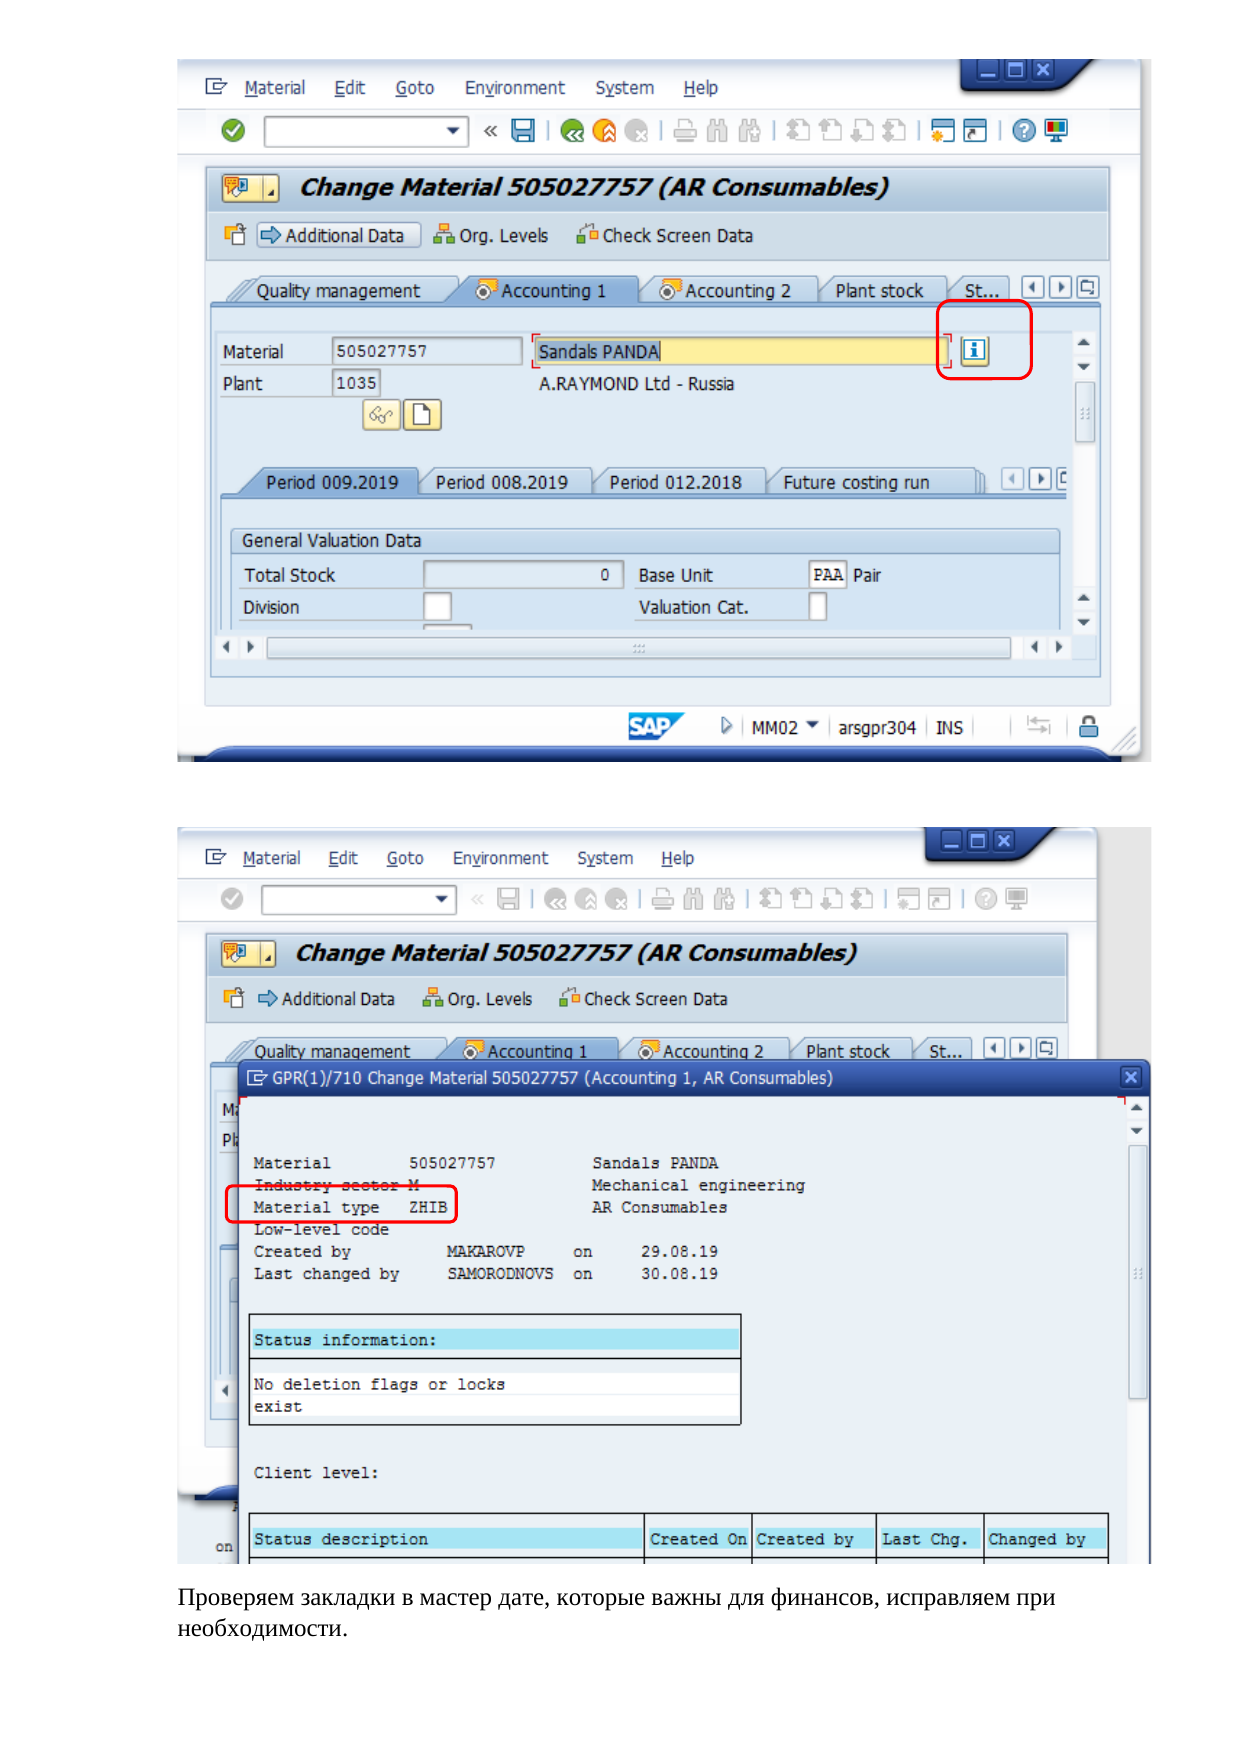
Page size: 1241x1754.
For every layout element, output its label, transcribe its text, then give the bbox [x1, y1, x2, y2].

picture [177, 59, 1152, 762]
picture [177, 827, 1152, 1564]
text Проверяем закладки в мастер дате, которые важны для финансов, исправляем при необходимости. [177, 1582, 1152, 1642]
